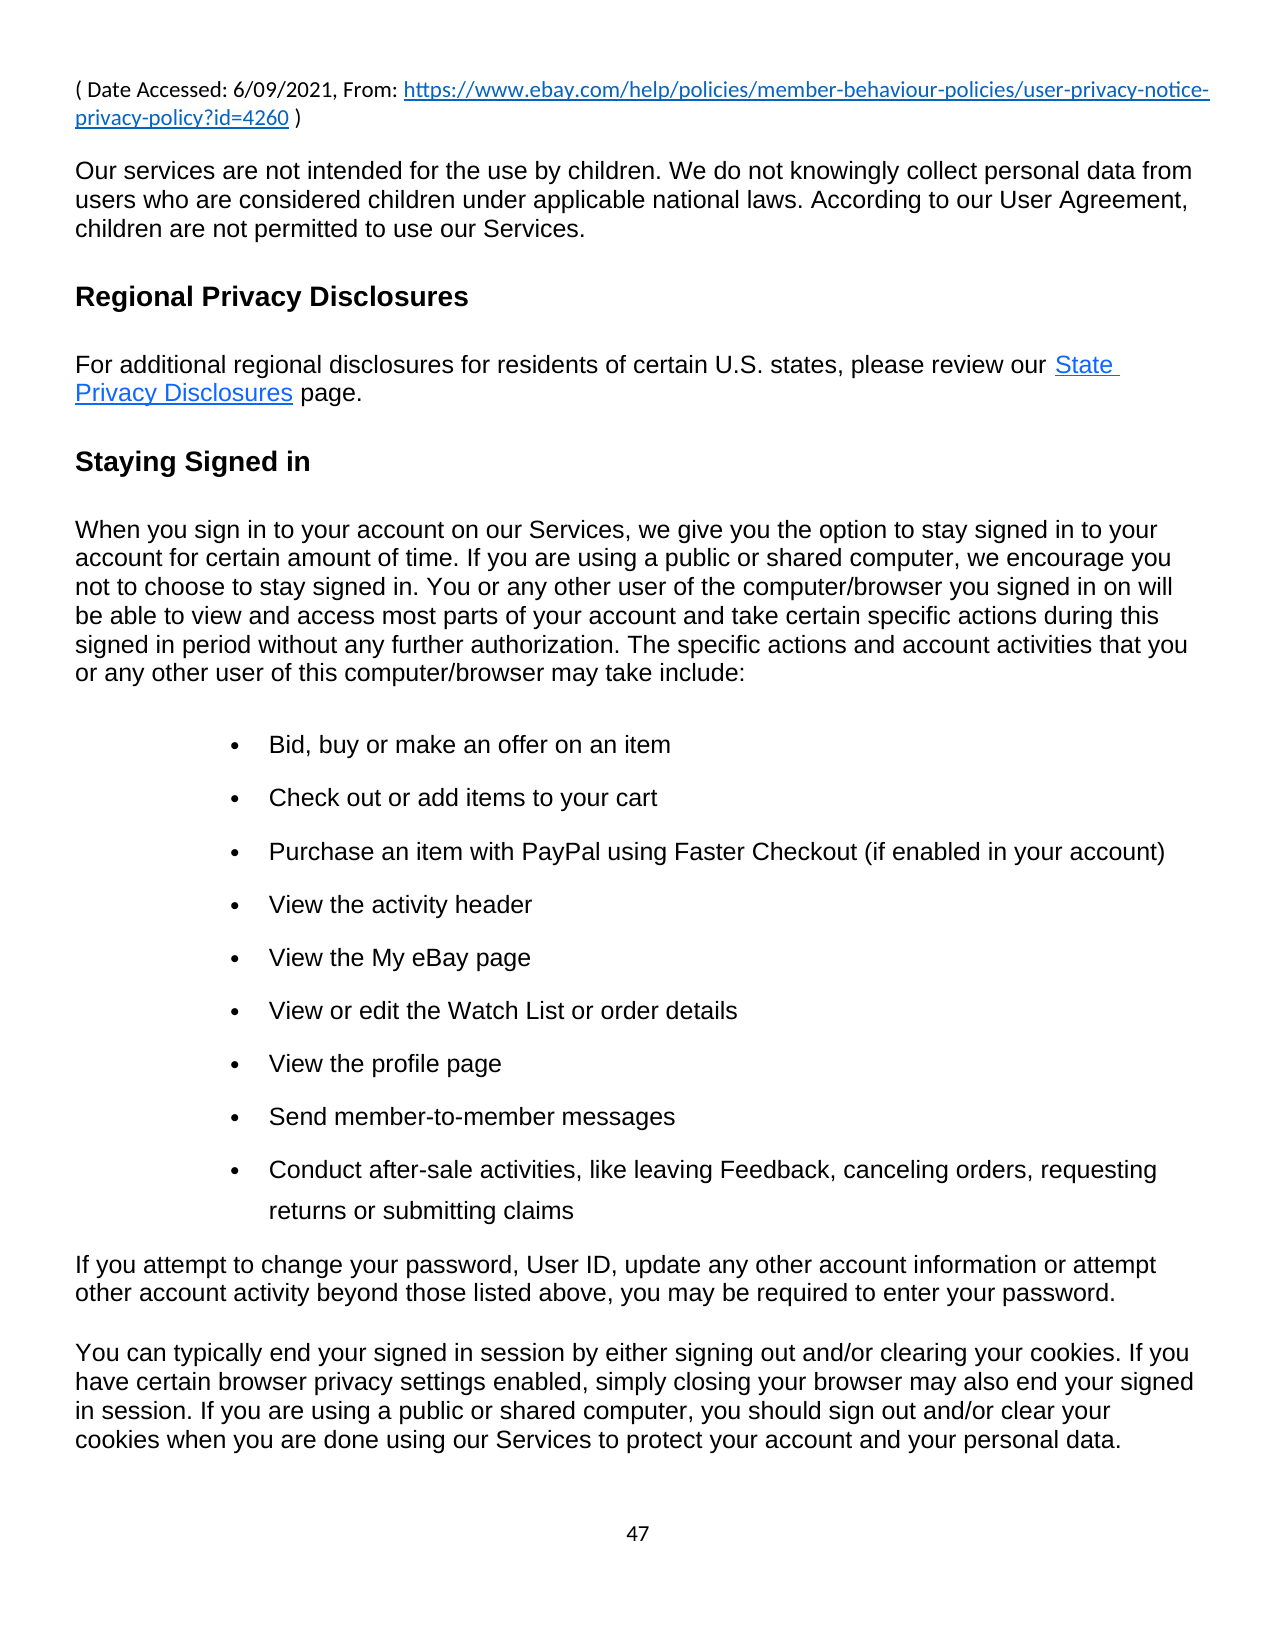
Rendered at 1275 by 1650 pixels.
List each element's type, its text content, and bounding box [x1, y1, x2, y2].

text For additional regional disclosures for residents of certain U.S. states, please review our State Privacy Disclosures page. [75, 350, 1200, 407]
list Send member-to-member messages [231, 1090, 1200, 1131]
text Our services are not intended for the use by children. We do not knowingly collect personal data from users who are considered children under applicable national laws. According to our User Agreement, children are not permitted to use our Services. [75, 156, 1200, 242]
list Purchase an item with PayPal using Faster Checkout (if enabled in your account) [231, 824, 1200, 865]
list View the activity header [231, 878, 1200, 918]
text Regional Privacy Disclosures [75, 280, 1200, 312]
text Staying Signed in [75, 445, 1200, 477]
list View or edit the Watch List or order details [231, 984, 1200, 1024]
list View the profile page [231, 1037, 1200, 1078]
list Bid, buy or make an offer on an item [231, 718, 1200, 759]
list View the My eBay page [231, 931, 1200, 971]
list Check out or add items to your cart [231, 771, 1200, 812]
list Conduct after-sale activities, like leaving Feedback, canceling orders, requesting returns or submitting claims [231, 1143, 1200, 1224]
text If you attempt to change your password, User ID, update any other account information or attempt other account activity beyond those listed above, you may be required to enter your password. [75, 1249, 1200, 1307]
text When you sign in to your account on our Services, we give you the option to stay signed in to your account for certain amount of time. If you are using a public or shared computer, we encourage you not to choose to stay signed in. You or any other user of the computer/browser you signed in on will be able to view and access most parts of your account and take certain specific actions during this signed in period without any further authorization. The specific actions and account activities that you or any other user of this computer/browser may take include: [75, 514, 1200, 687]
text You can typically end your signed in session by either signing out and/or clearing your cookies. If you have certain browser privacy settings enabled, simply closing your browser may also end your signed in session. If you are using a public or shared computer, you should sign out and/or clear your cookies when you are done using our Services to protect your account and your personal data. [75, 1338, 1200, 1453]
